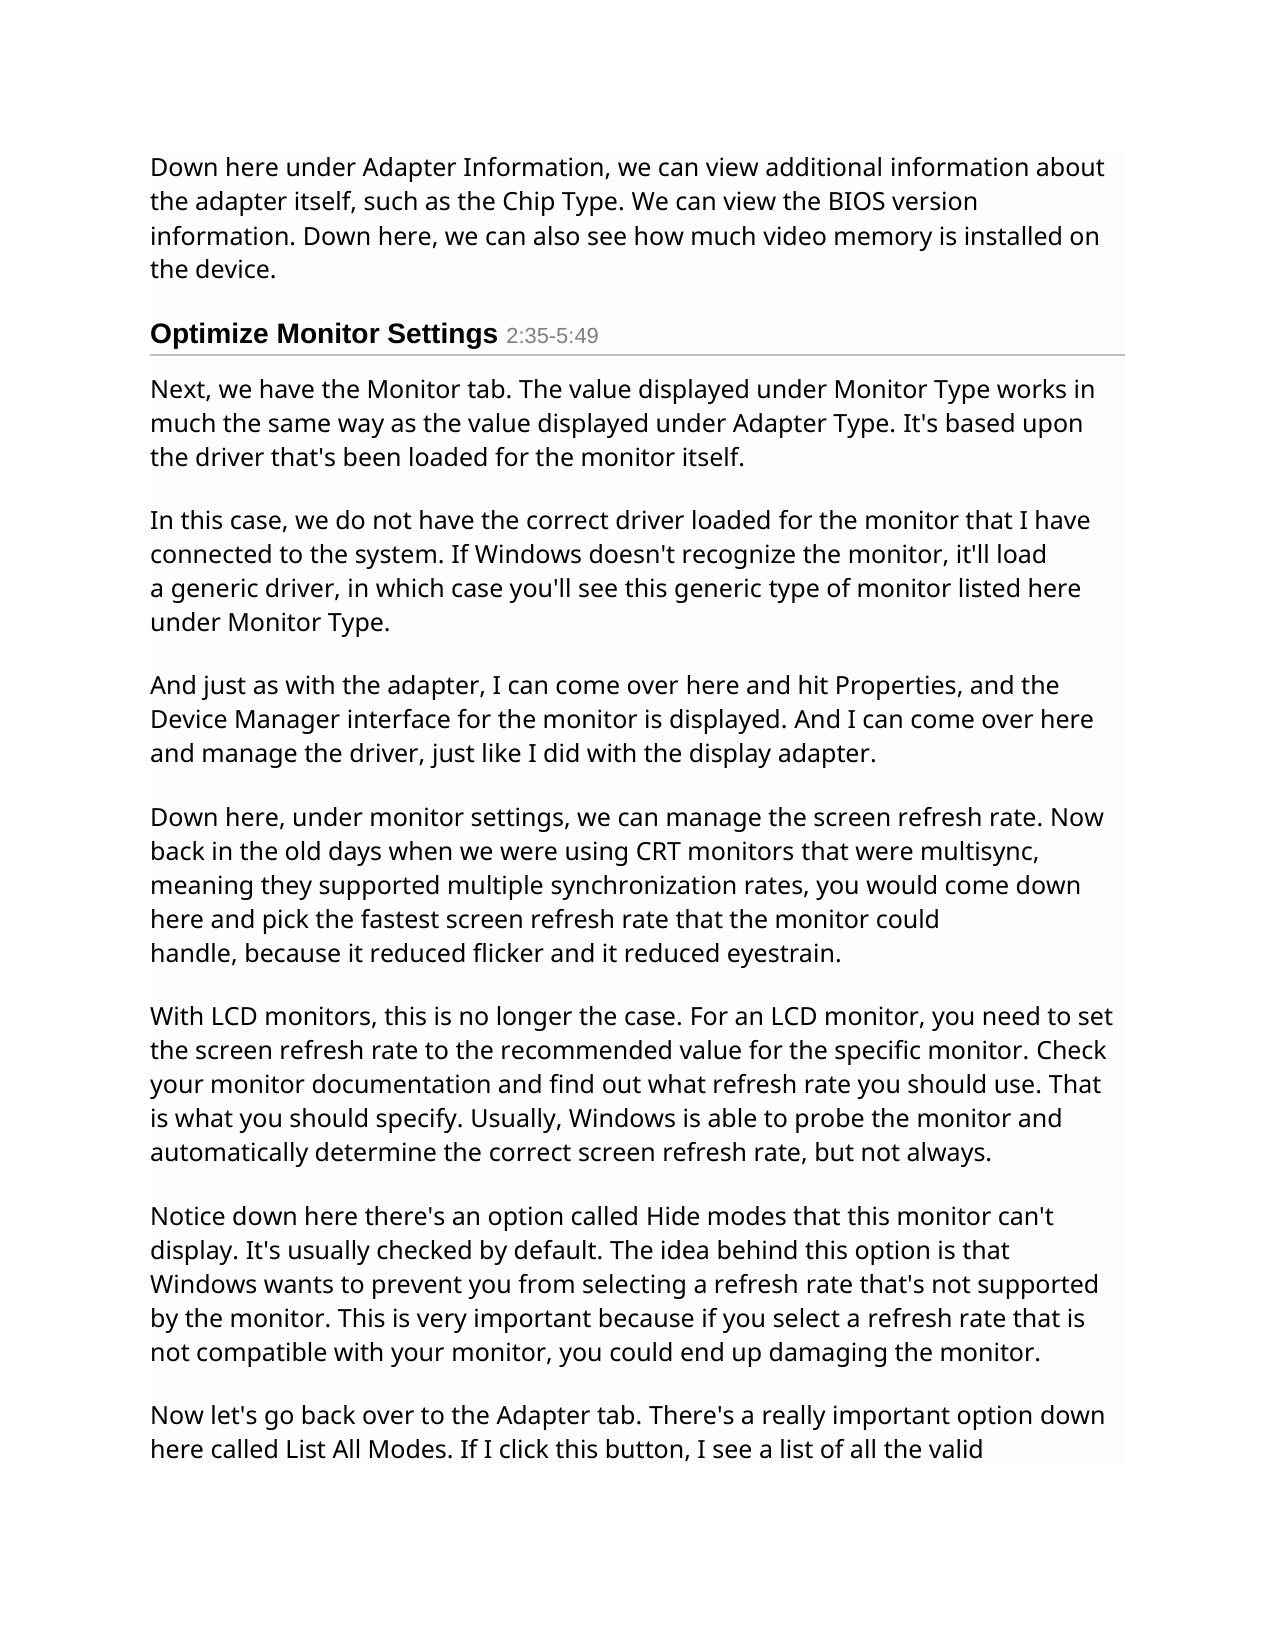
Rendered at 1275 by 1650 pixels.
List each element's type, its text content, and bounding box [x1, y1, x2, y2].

text Down here, under monitor settings, we can manage the screen refresh rate. Now back in the old days when we were using CRT monitors that were multisync, meaning they supported multiple synchronization rates, you would come down here and pick the fastest screen refresh rate that the monitor could handle, because it reduced flicker and it reduced eyestrain. [150, 799, 1125, 970]
text With LCD monitors, this is no longer the case. For an LCD monitor, you need to set the screen refresh rate to the recommended value for the specific monitor. Check your monitor documentation and find out what refresh rate you should use. That is what you should specify. Usually, Windows is able to probe the monitor and automatically determine the correct screen refresh rate, but not always. [150, 999, 1125, 1169]
text Optimize Monitor Settings 2:35-5:49 [150, 317, 1125, 354]
text Down here under Adapter Information, we can view additional information about the adapter itself, such as the Chip Type. We can view the BIOS version information. Down here, we can also see how much video memory is installed on the device. [150, 150, 1125, 286]
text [150, 1398, 1125, 1466]
text In this case, we do not have the correct driver loaded for the monitor that I have connected to the system. If Windows doesn't recognize the monitor, it'll load a generic driver, in which case you'll see this generic type of monitor listed here under Monitor Type. [150, 503, 1125, 639]
text Notice down here there's an option called Hide modes that this monitor can't display. It's usually checked by default. The idea behind this option is that Windows wants to prevent you from selecting a refresh rate that's not supported by the monitor. This is very important because if you select a refresh rate that is not compatible with your monitor, you could end up damaging the monitor. [150, 1198, 1125, 1369]
text Next, we have the Monitor tab. The value displayed under Monitor Type works in much the same way as the value displayed under Adapter Type. It's based upon the driver that's been loaded for the monitor itself. [150, 371, 1125, 473]
text And just as with the adapter, I can come over here and hit Properties, and the Device Manager interface for the monitor is displayed. And I can come over here and manage the driver, just like I did with the display adapter. [150, 668, 1125, 770]
